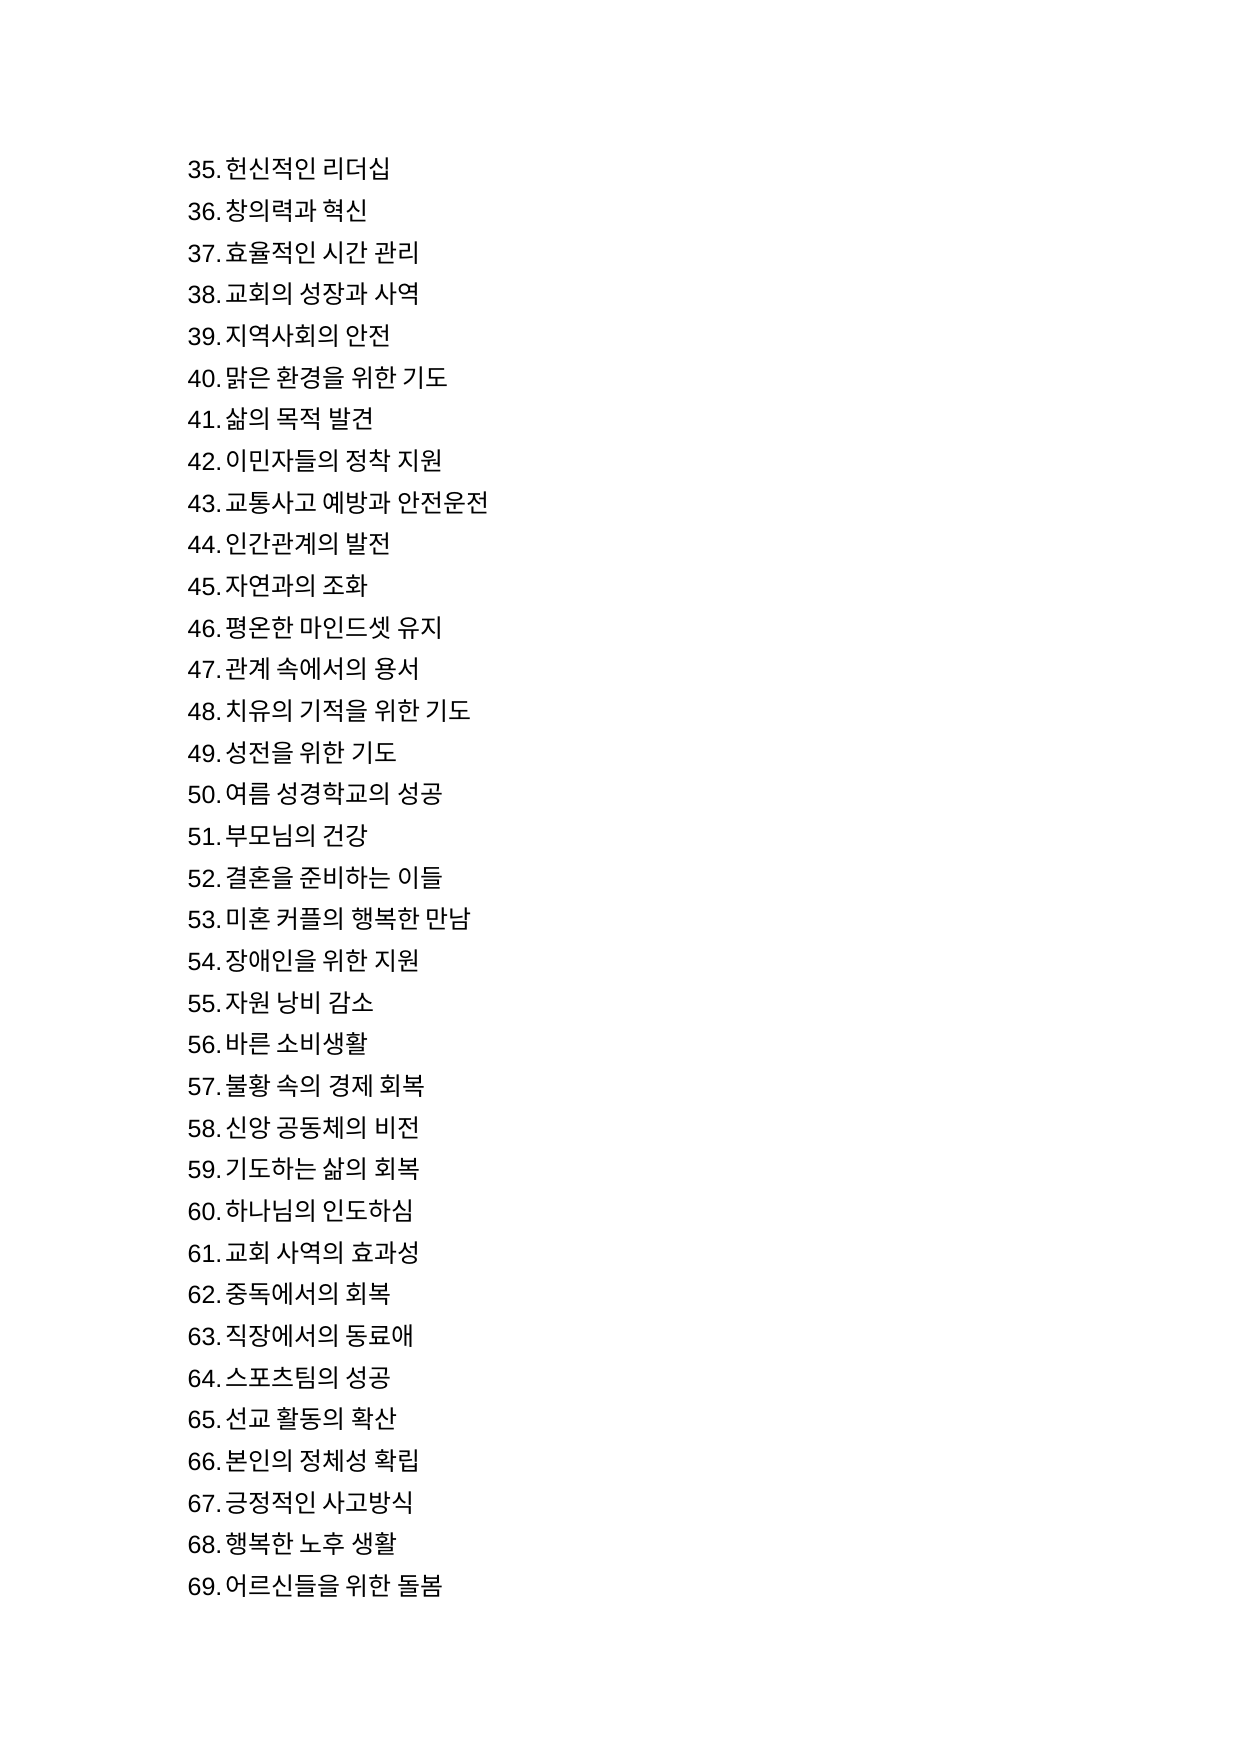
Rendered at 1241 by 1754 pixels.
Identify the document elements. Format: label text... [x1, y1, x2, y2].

list 바른 소비생활 [187, 1025, 1090, 1061]
list 이민자들의 정착 지원 [187, 442, 1090, 478]
list 불황 속의 경제 회복 [187, 1067, 1090, 1103]
list 기도하는 삶의 회복 [187, 1150, 1090, 1186]
list 행복한 노후 생활 [187, 1525, 1090, 1561]
list 헌신적인 리더십 [187, 150, 1090, 186]
list 선교 활동의 확산 [187, 1400, 1090, 1436]
list 성전을 위한 기도 [187, 733, 1090, 769]
list 미혼 커플의 행복한 만남 [187, 900, 1090, 936]
list 긍정적인 사고방식 [187, 1483, 1090, 1519]
list 삶의 목적 발견 [187, 400, 1090, 436]
list 창의력과 혁신 [187, 192, 1090, 228]
list 평온한 마인드셋 유지 [187, 608, 1090, 644]
list 지역사회의 안전 [187, 317, 1090, 353]
list 하나님의 인도하심 [187, 1192, 1090, 1228]
list 효율적인 시간 관리 [187, 233, 1090, 269]
list 교회의 성장과 사역 [187, 275, 1090, 311]
list 치유의 기적을 위한 기도 [187, 692, 1090, 728]
list 신앙 공동체의 비전 [187, 1108, 1090, 1144]
list 장애인을 위한 지원 [187, 942, 1090, 978]
list 여름 성경학교의 성공 [187, 775, 1090, 811]
list 인간관계의 발전 [187, 525, 1090, 561]
list 교회 사역의 효과성 [187, 1233, 1090, 1269]
list 본인의 정체성 확립 [187, 1442, 1090, 1478]
list 자연과의 조화 [187, 567, 1090, 603]
list 스포츠팀의 성공 [187, 1358, 1090, 1394]
list 맑은 환경을 위한 기도 [187, 358, 1090, 394]
list 관계 속에서의 용서 [187, 650, 1090, 686]
list 결혼을 준비하는 이들 [187, 858, 1090, 894]
list 교통사고 예방과 안전운전 [187, 483, 1090, 519]
list 자원 낭비 감소 [187, 983, 1090, 1019]
list 어르신들을 위한 돌봄 [187, 1567, 1090, 1603]
list 직장에서의 동료애 [187, 1317, 1090, 1353]
list 중독에서의 회복 [187, 1275, 1090, 1311]
list 부모님의 건강 [187, 817, 1090, 853]
